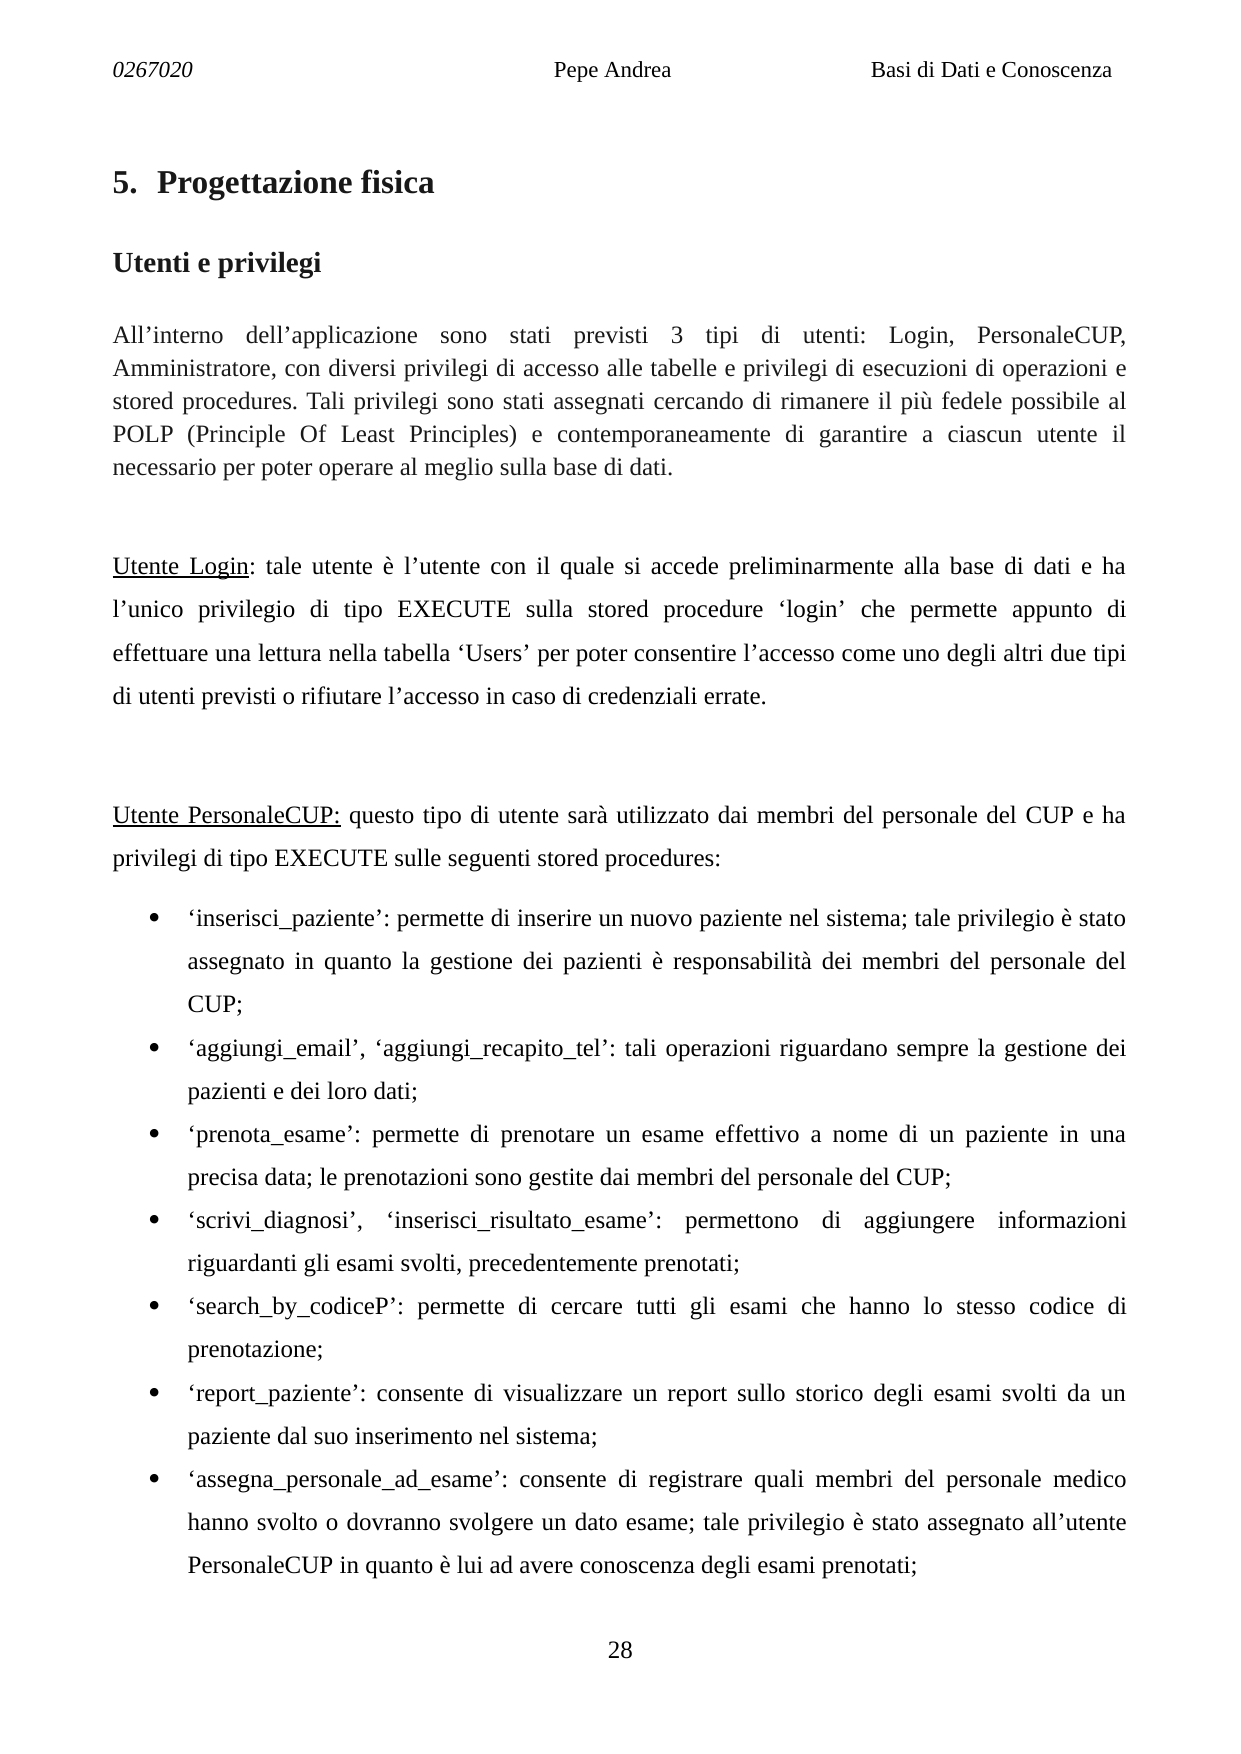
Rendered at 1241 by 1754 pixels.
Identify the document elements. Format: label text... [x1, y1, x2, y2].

list ‘scrivi_diagnosi’, ‘inserisci_risultato_esame’: permettono di aggiungere informazioni riguardanti gli esami svolti, precedentemente prenotati; [150, 1205, 1128, 1277]
subtitle Utenti e privilegi [112, 245, 1128, 278]
list ‘prenota_esame’: permette di prenotare un esame effettivo a nome di un paziente in una precisa data; le prenotazioni sono gestite dai membri del personale del CUP; [150, 1119, 1128, 1191]
text Utente Login: tale utente è l’utente con il quale si accede preliminarmente alla base di dati e ha l’unico privilegio di tipo EXECUTE sulla stored procedure ‘login’ che permette appunto di effettuare una lettura nella tabella ‘Users’ per poter consentire l’accesso come uno degli altri due tipi di utenti previsti o rifiutare l’accesso in caso di credenziali errate. [112, 551, 1128, 709]
text Utente PersonaleCUP: questo tipo di utente sarà utilizzato dai membri del personale del CUP e ha privilegi di tipo EXECUTE sulle seguenti stored procedures: [112, 800, 1128, 872]
list ‘assegna_personale_ad_esame’: consente di registrare quali membri del personale medico hanno svolto o dovranno svolgere un dato esame; tale privilegio è stato assegnato all’utente PersonaleCUP in quanto è lui ad avere conoscenza degli esami prenotati; [150, 1464, 1128, 1579]
list ‘report_paziente’: consente di visualizzare un report sullo storico degli esami svolti da un paziente dal suo inserimento nel sistema; [150, 1378, 1128, 1449]
list ‘inserisci_paziente’: permette di inserire un nuovo paziente nel sistema; tale privilegio è stato assegnato in quanto la gestione dei pazienti è responsabilità dei membri del personale del CUP; [150, 903, 1128, 1018]
list ‘aggiungi_email’, ‘aggiungi_recapito_tel’: tali operazioni riguardano sempre la gestione dei pazienti e dei loro dati; [150, 1033, 1128, 1104]
list ‘search_by_codiceP’: permette di cercare tutti gli esami che hanno lo stesso codice di prenotazione; [150, 1291, 1128, 1363]
subtitle Progettazione fisica [112, 162, 1128, 201]
subtitle All’interno dell’applicazione sono stati previsti 3 tipi di utenti: Login, PersonaleCUP, Amministratore, con diversi privilegi di accesso alle tabelle e privilegi di esecuzioni di operazioni e stored procedures. Tali privilegi sono stati assegnati cercando di rimanere il più fedele possibile al POLP (Principle Of Least Principles) e contemporaneamente di garantire a ciascun utente il necessario per poter operare al meglio sulla base di dati. [112, 320, 1128, 481]
